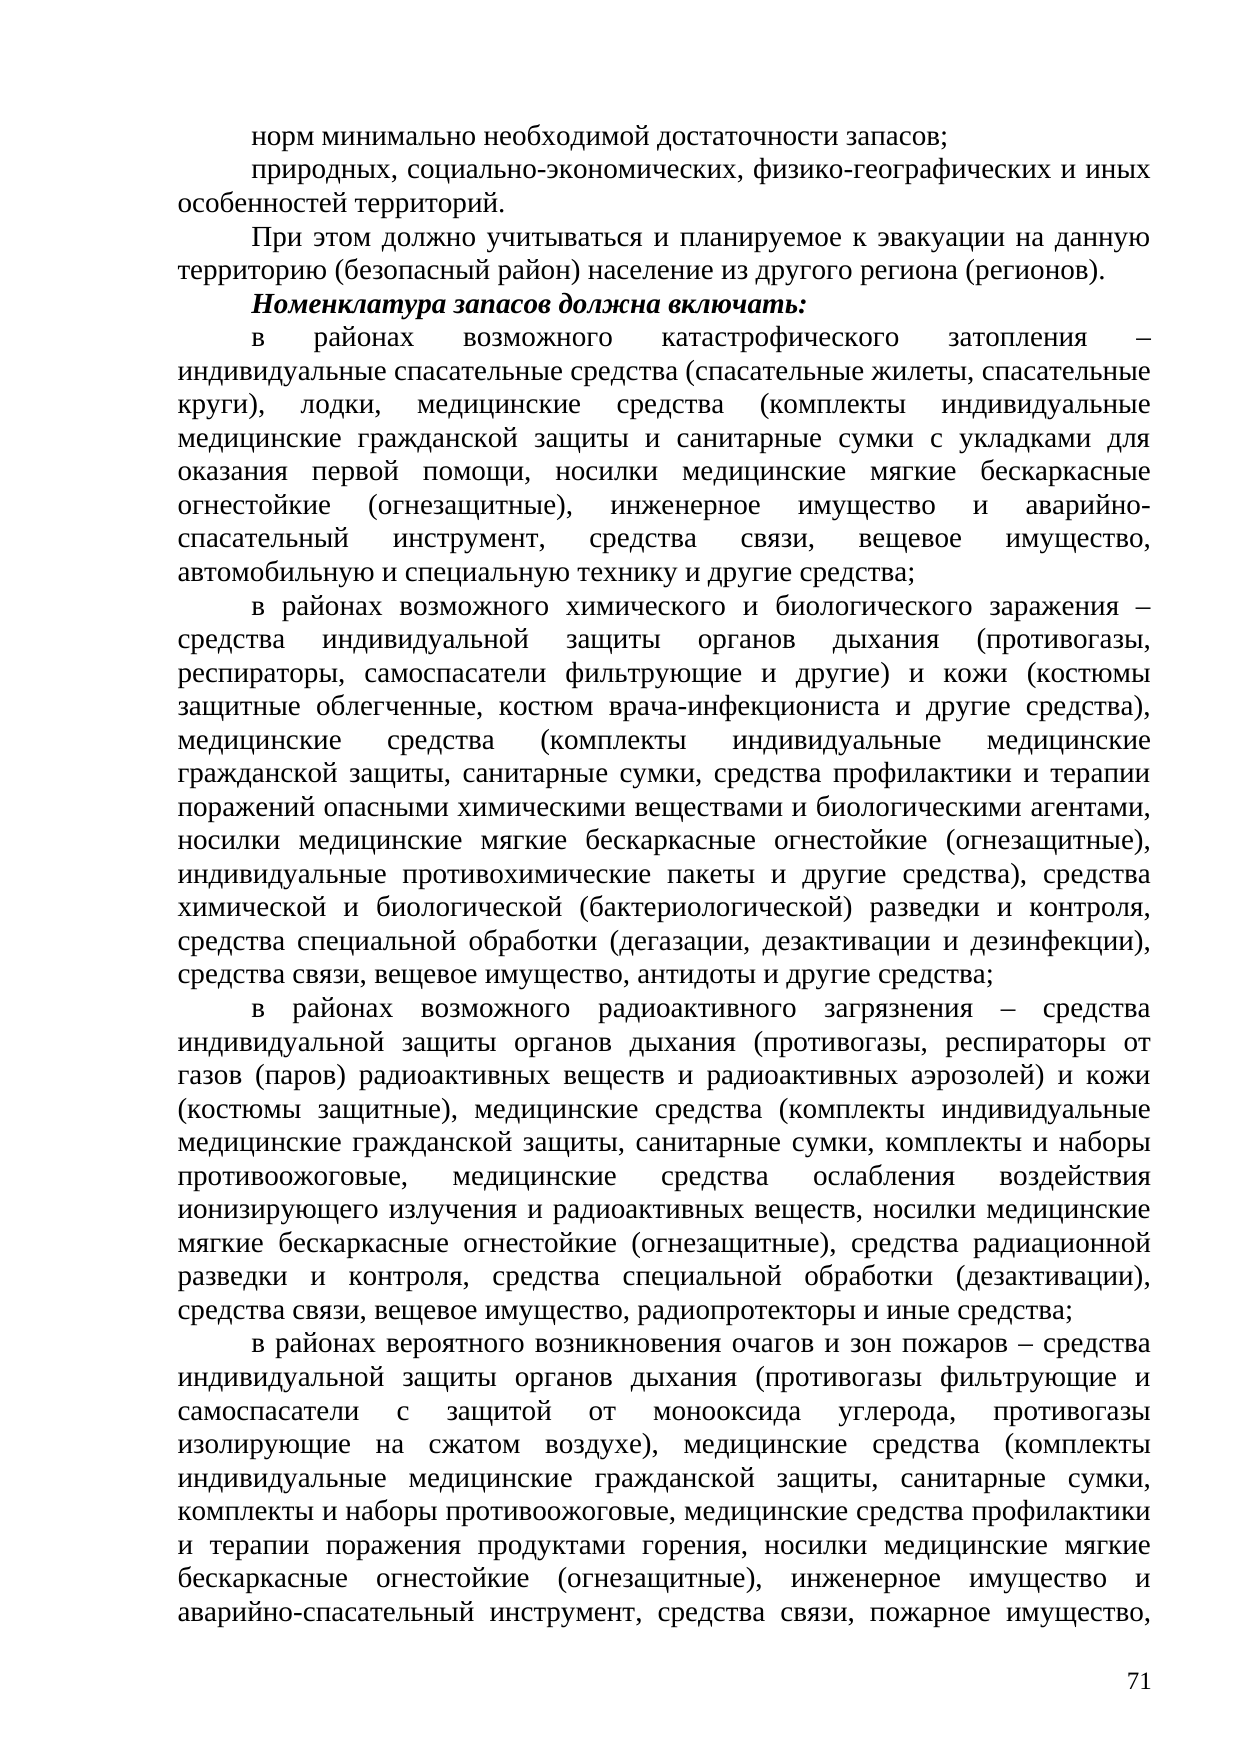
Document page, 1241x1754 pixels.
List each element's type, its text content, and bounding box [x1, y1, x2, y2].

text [177, 1326, 1152, 1627]
text в районах возможного химического и биологического заражения – средства индивидуальной защиты органов дыхания (противогазы, респираторы, самоспасатели фильтрующие и другие) и кожи (костюмы защитные облегченные, костюм врача-инфекциониста и другие средства), медицинские средства (комплекты индивидуальные медицинские гражданской защиты, санитарные сумки, средства профилактики и терапии поражений опасными химическими веществами и биологическими агентами, носилки медицинские мягкие бескаркасные огнестойкие (огнезащитные), индивидуальные противохимические пакеты и другие средства), средства химической и биологической (бактериологической) разведки и контроля, средства специальной обработки (дегазации, дезактивации и дезинфекции), средства связи, вещевое имущество, антидоты и другие средства; [177, 588, 1152, 990]
text норм минимально необходимой достаточности запасов; [177, 118, 1152, 152]
text природных, социально-экономических, физико-географических и иных особенностей территорий. [177, 152, 1152, 219]
text Номенклатура запасов должна включать: [177, 286, 1152, 319]
text При этом должно учитываться и планируемое к эвакуации на данную территорию (безопасный район) население из другого региона (регионов). [177, 219, 1152, 286]
text в районах возможного радиоактивного загрязнения – средства индивидуальной защиты органов дыхания (противогазы, респираторы от газов (паров) радиоактивных веществ и радиоактивных аэрозолей) и кожи (костюмы защитные), медицинские средства (комплекты индивидуальные медицинские гражданской защиты, санитарные сумки, комплекты и наборы противоожоговые, медицинские средства ослабления воздействия ионизирующего излучения и радиоактивных веществ, носилки медицинские мягкие бескаркасные огнестойкие (огнезащитные), средства радиационной разведки и контроля, средства специальной обработки (дезактивации), средства связи, вещевое имущество, радиопротекторы и иные средства; [177, 990, 1152, 1326]
text в районах возможного катастрофического затопления – индивидуальные спасательные средства (спасательные жилеты, спасательные круги), лодки, медицинские средства (комплекты индивидуальные медицинские гражданской защиты и санитарные сумки с укладками для оказания первой помощи, носилки медицинские мягкие бескаркасные огнестойкие (огнезащитные), инженерное имущество и аварийно-спасательный инструмент, средства связи, вещевое имущество, автомобильную и специальную технику и другие средства; [177, 319, 1152, 588]
